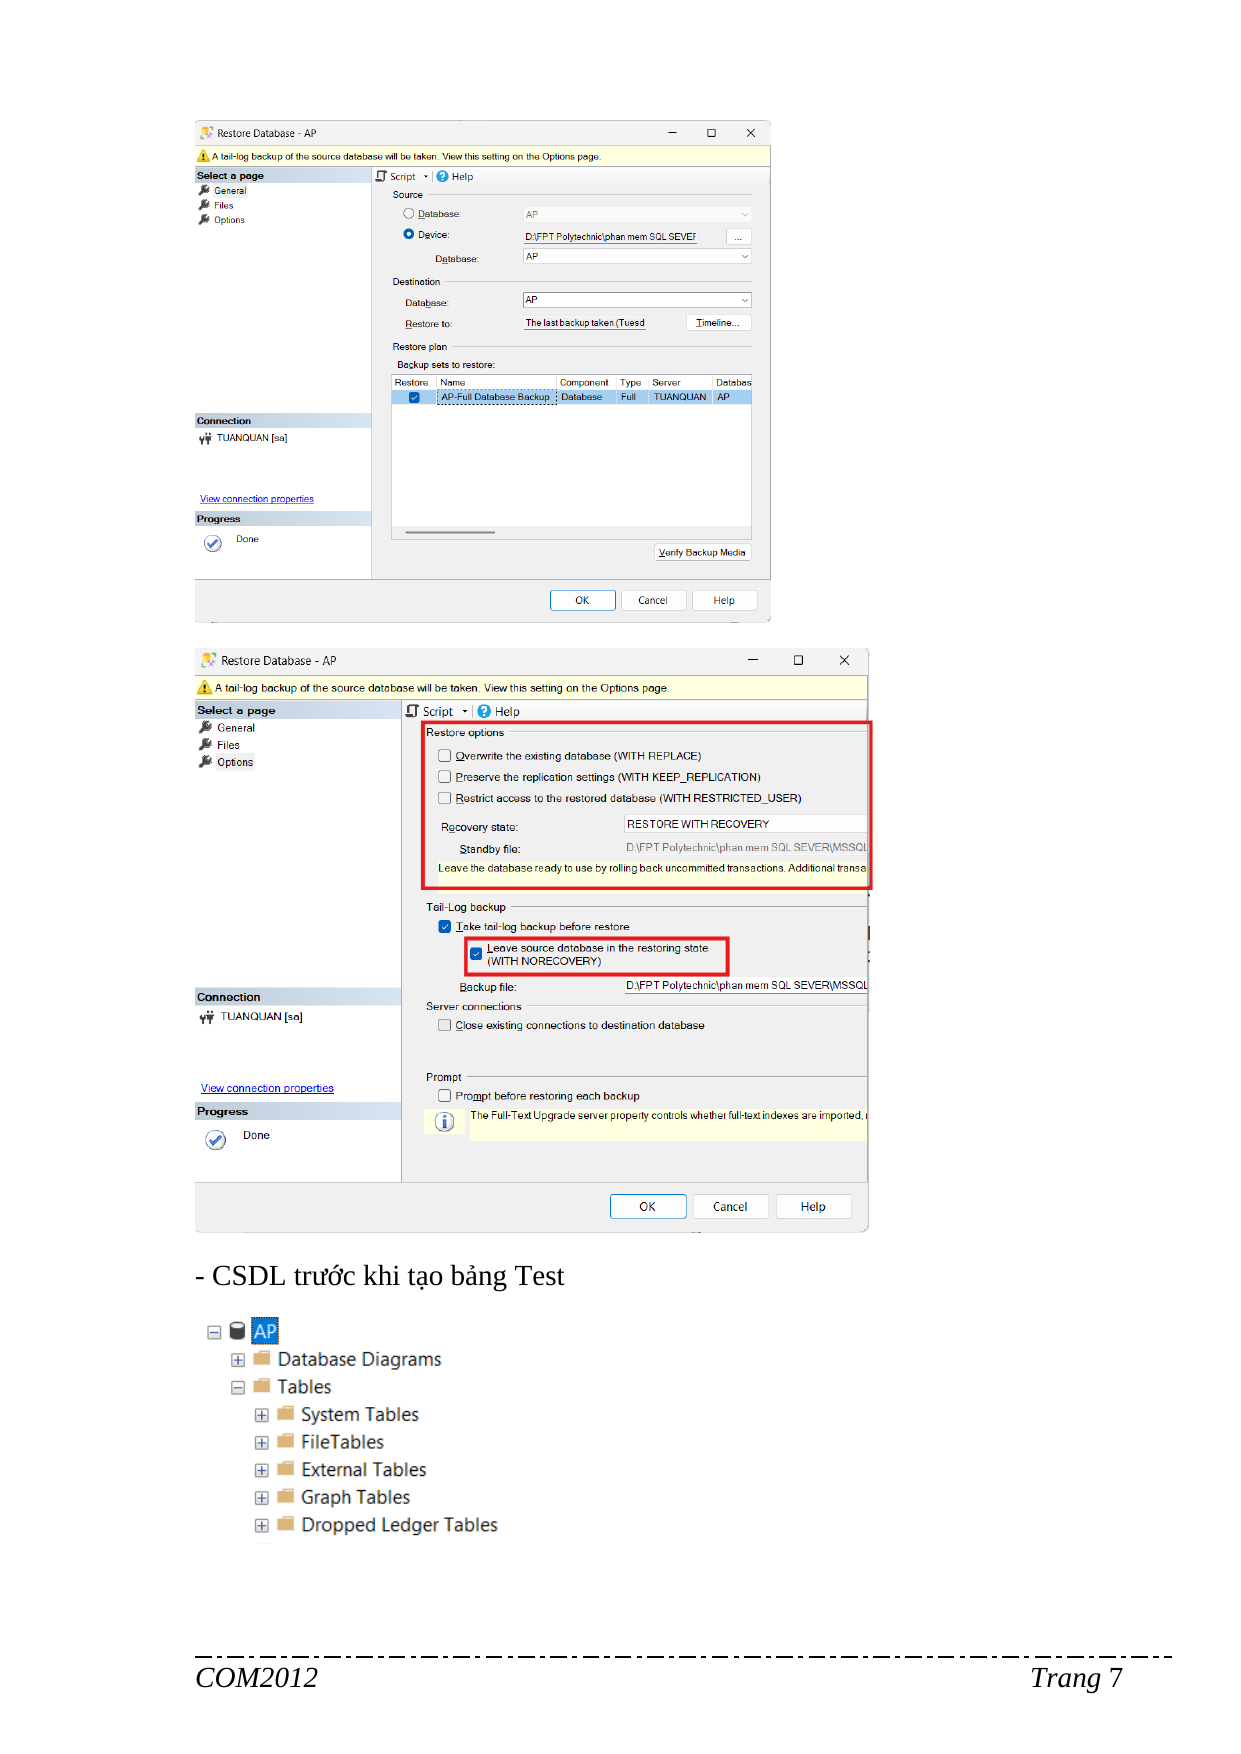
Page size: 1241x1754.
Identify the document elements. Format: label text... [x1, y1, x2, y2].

picture [195, 1317, 524, 1544]
picture [195, 120, 772, 623]
text - CSDL trước khi tạo bảng Test [195, 1258, 1172, 1292]
picture [195, 648, 873, 1233]
